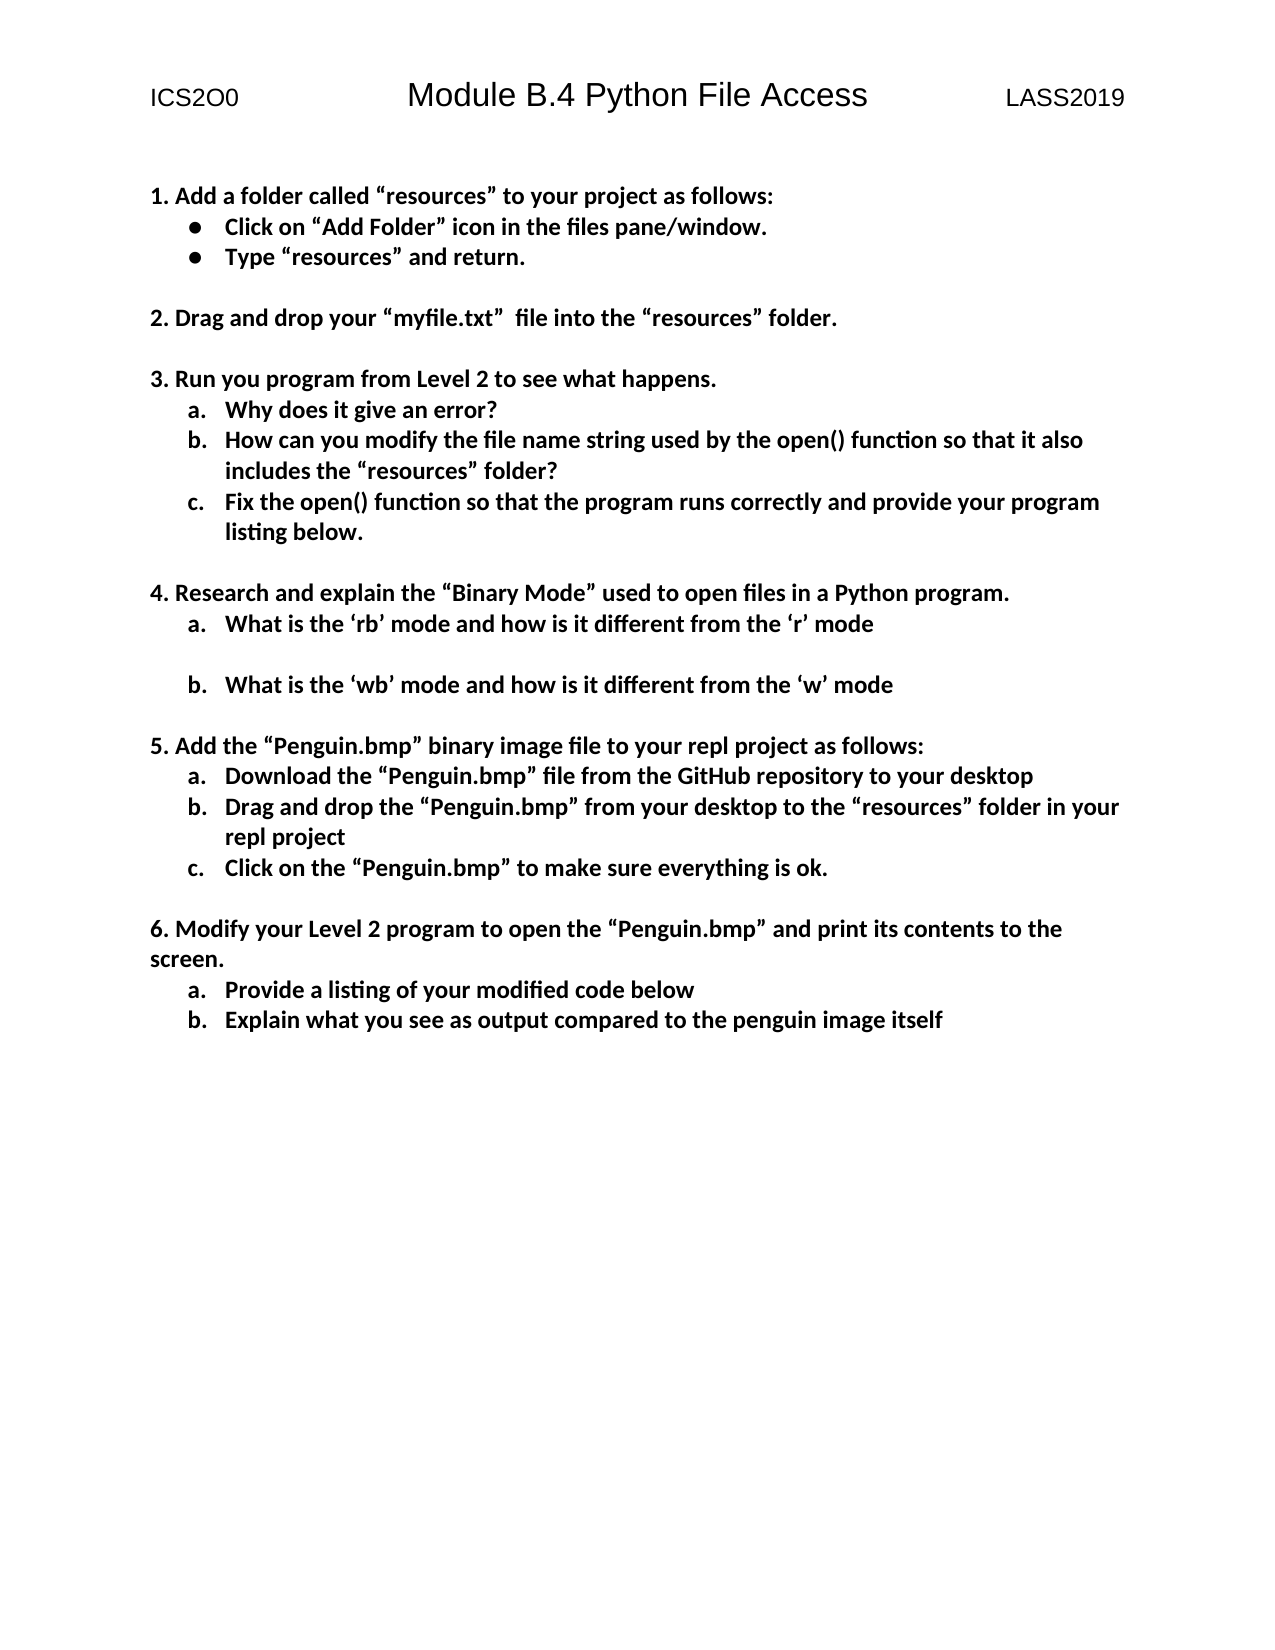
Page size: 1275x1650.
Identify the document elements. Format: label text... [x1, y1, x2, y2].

list Drag and drop the “Penguin.bmp” from your desktop to the “resources” folder in your repl project [187, 791, 1125, 852]
text 1. Add a folder called “resources” to your project as follows: [150, 181, 1125, 211]
text 4. Research and explain the “Binary Mode” used to open files in a Python program. [150, 577, 1125, 608]
list How can you modify the file name string used by the open() function so that it also includes the “resources” folder? [187, 425, 1125, 486]
list Why does it give an error? [187, 394, 1125, 425]
list Click on “Add Folder” icon in the files pane/window. [187, 211, 1125, 242]
list Explain what you see as output compared to the penguin image itself [187, 1004, 1125, 1035]
list What is the ‘rb’ mode and how is it different from the ‘r’ mode [187, 608, 1125, 638]
list Click on the “Penguin.bmp” to make sure everything is ok. [187, 852, 1125, 882]
list What is the ‘wb’ mode and how is it different from the ‘w’ mode [187, 669, 1125, 699]
list Download the “Penguin.bmp” file from the GitHub repository to your desktop [187, 760, 1125, 791]
list Fix the open() function so that the program runs correctly and provide your program listing below. [187, 486, 1125, 547]
list Provide a listing of your modified code below [187, 974, 1125, 1004]
text 2. Drag and drop your “myfile.txt” file into the “resources” folder. [150, 303, 1125, 333]
text 6. Modify your Level 2 program to open the “Penguin.bmp” and print its contents to the screen. [150, 913, 1125, 974]
text 5. Add the “Penguin.bmp” binary image file to your repl project as follows: [150, 730, 1125, 760]
list Type “resources” and return. [187, 242, 1125, 272]
text 3. Run you program from Level 2 to see what happens. [150, 364, 1125, 394]
